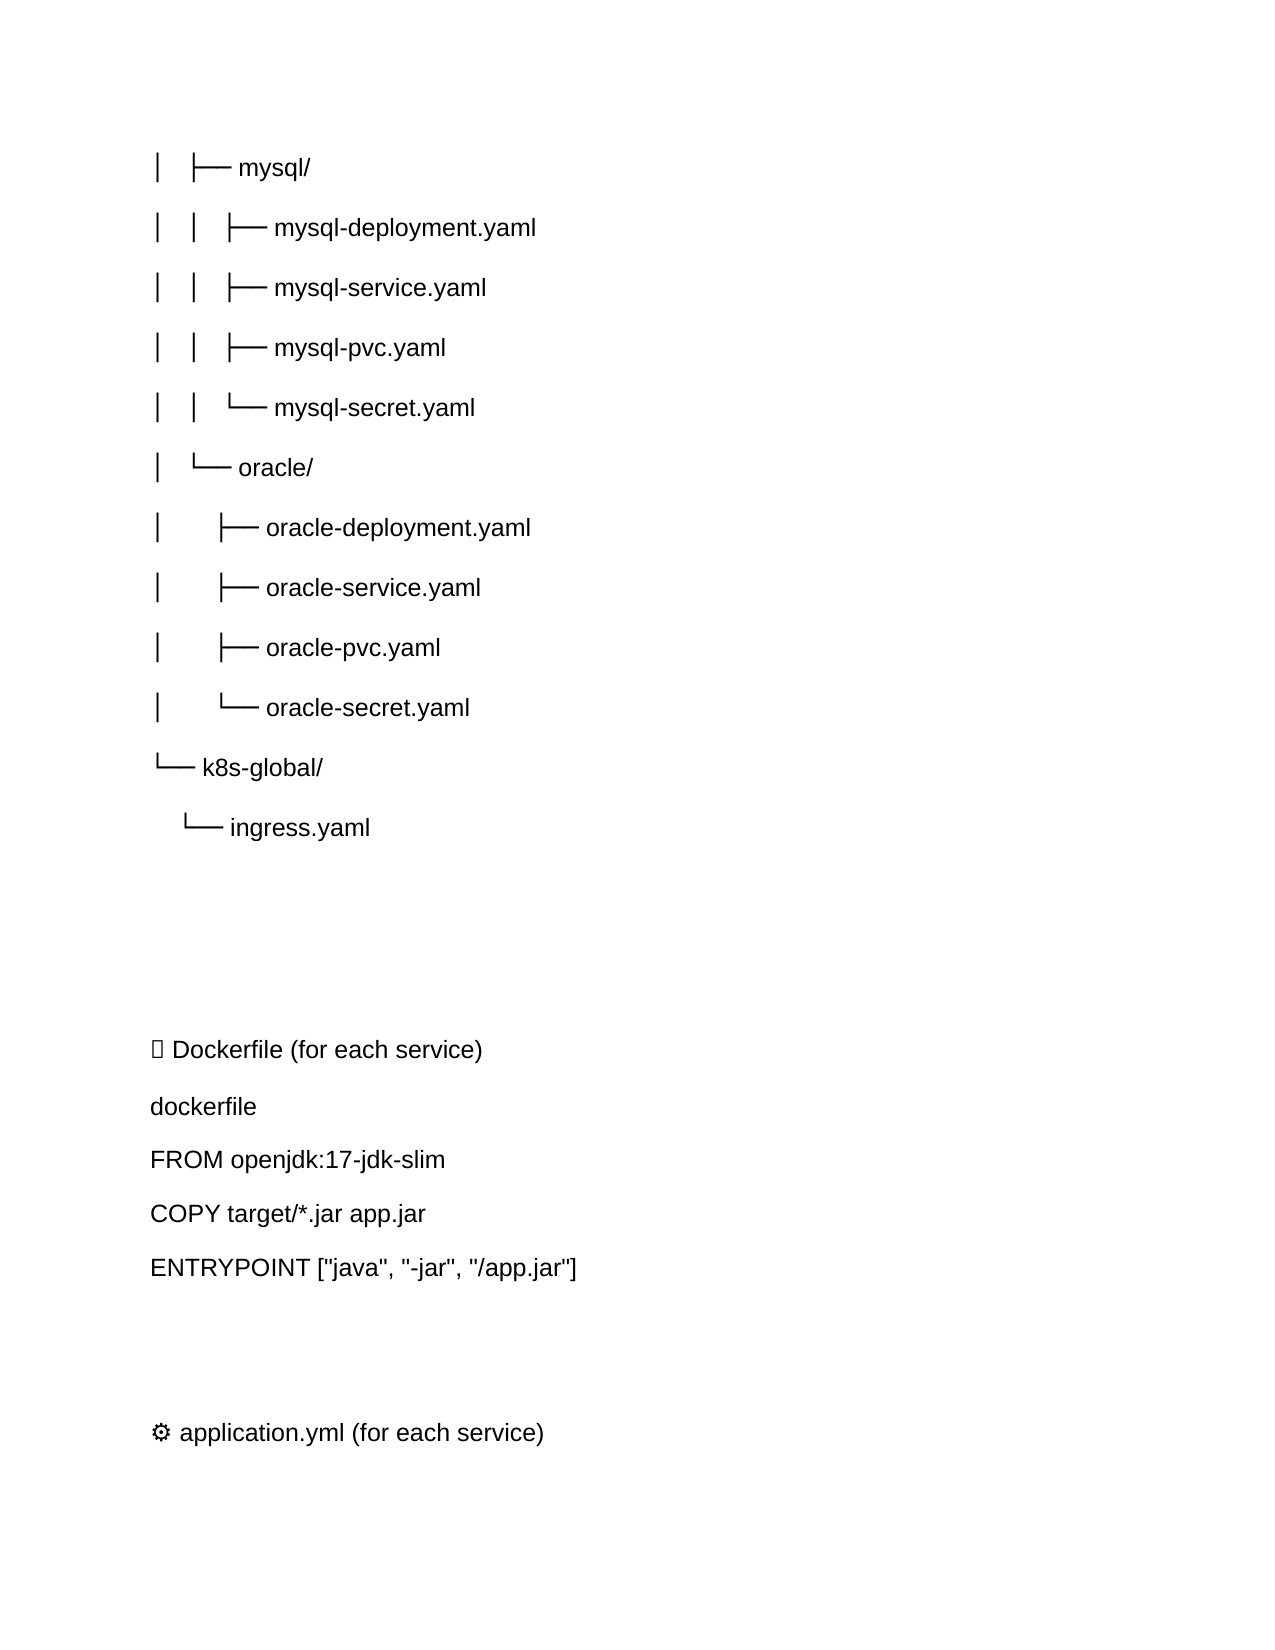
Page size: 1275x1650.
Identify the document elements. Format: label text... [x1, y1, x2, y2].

text │ ├── mysql/ [150, 150, 1125, 184]
text │ ├── oracle-pvc.yaml [150, 630, 1125, 664]
text └── ingress.yaml [150, 810, 1125, 844]
text │ │ ├── mysql-pvc.yaml [150, 330, 1125, 364]
text │ └── oracle/ [150, 450, 1125, 484]
text │ ├── oracle-deployment.yaml [150, 510, 1125, 544]
text │ │ ├── mysql-service.yaml [150, 270, 1125, 304]
text │ │ └── mysql-secret.yaml [150, 390, 1125, 424]
text │ │ ├── mysql-deployment.yaml [150, 210, 1125, 244]
text ⚙️ application.yml (for each service) [150, 1415, 1125, 1449]
text dockerfile [150, 1092, 1125, 1120]
text ENTRYPOINT ["java", "-jar", "/app.jar"] [150, 1253, 1125, 1282]
text COPY target/*.jar app.jar [150, 1199, 1125, 1228]
text └── k8s-global/ [150, 750, 1125, 784]
text 🐳 Dockerfile (for each service) [150, 1032, 1125, 1066]
text FROM openjdk:17-jdk-slim [150, 1145, 1125, 1174]
text │ └── oracle-secret.yaml [150, 690, 1125, 724]
text │ ├── oracle-service.yaml [150, 570, 1125, 604]
